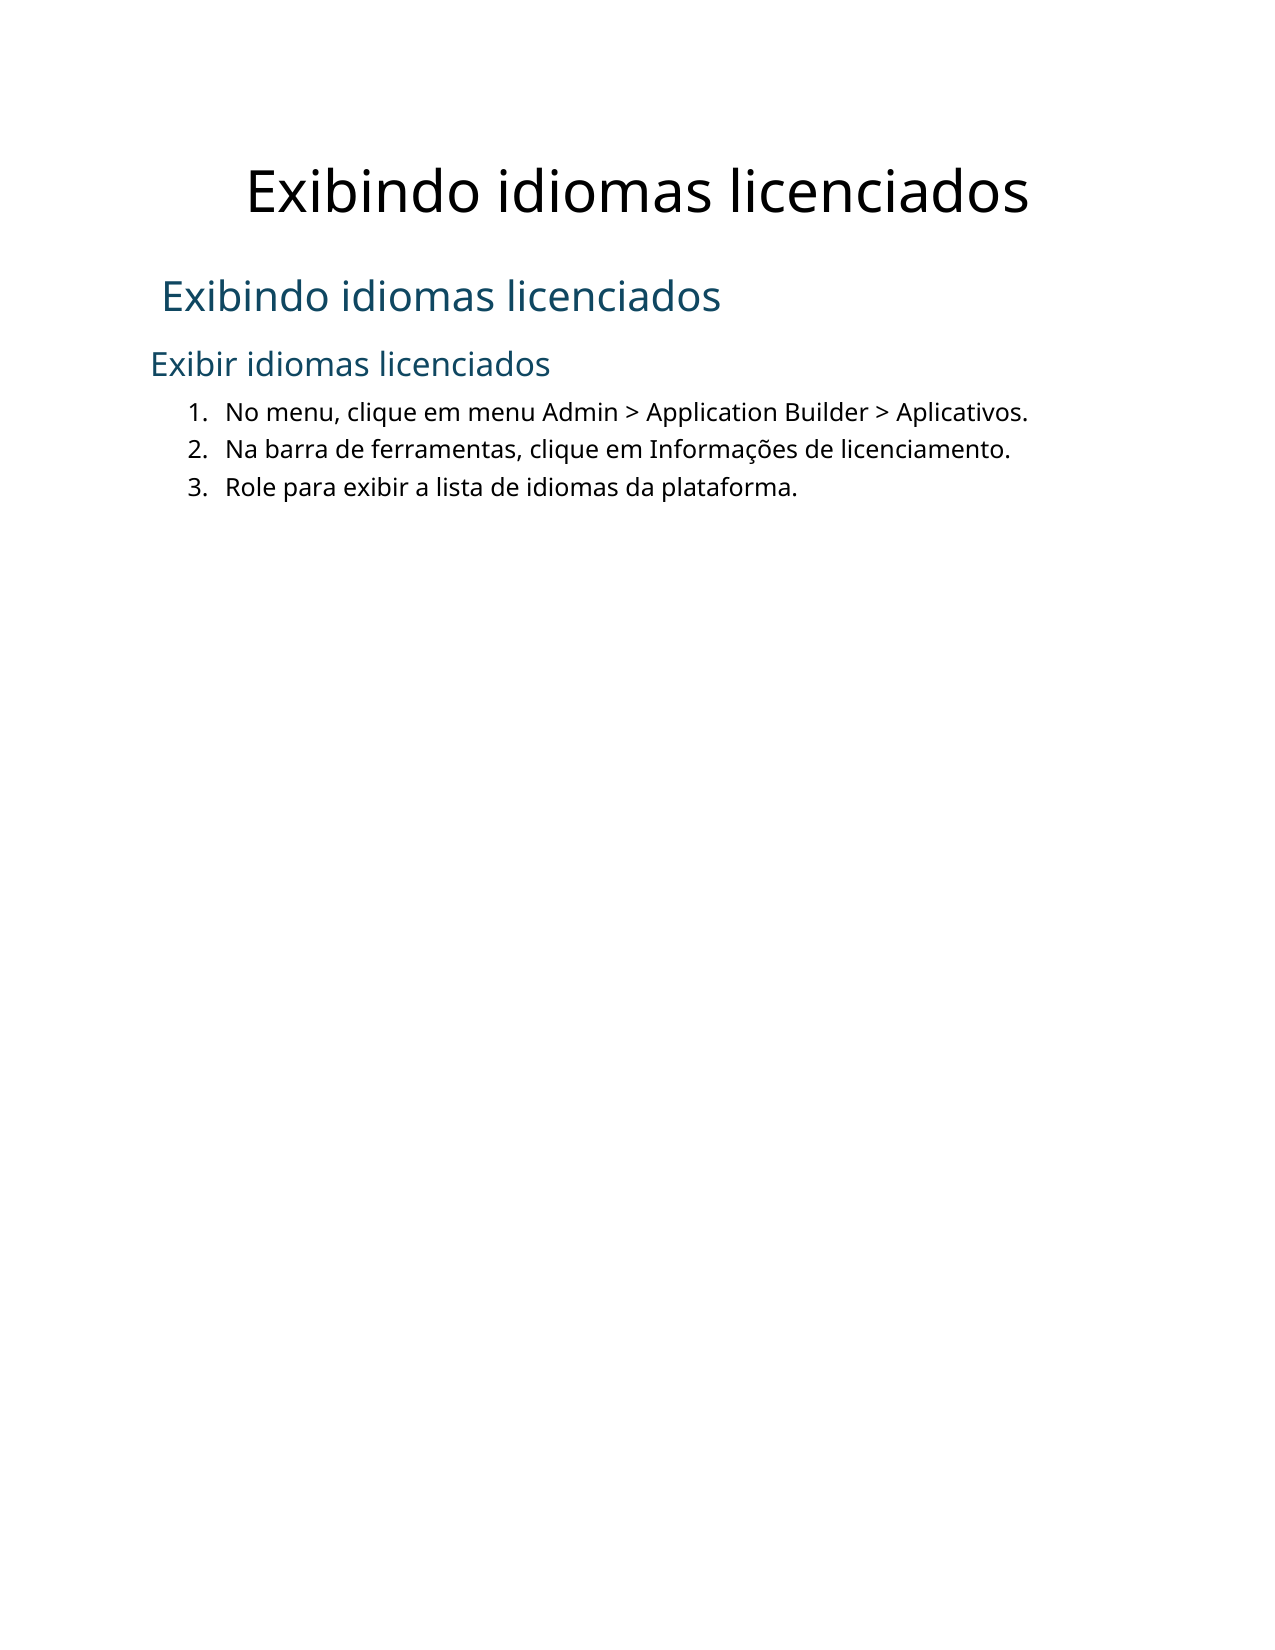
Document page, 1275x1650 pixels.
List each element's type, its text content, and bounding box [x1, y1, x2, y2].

subtitle Exibir idiomas licenciados [150, 340, 1125, 386]
list No menu, clique em menu Admin > Application Builder > Aplicativos. [187, 394, 1125, 428]
list Role para exibir a lista de idiomas da plataforma. [187, 470, 1125, 504]
title Exibindo idiomas licenciados [150, 150, 1125, 229]
subtitle Exibindo idiomas licenciados [150, 267, 1125, 324]
list Na barra de ferramentas, clique em Informações de licenciamento. [187, 432, 1125, 466]
